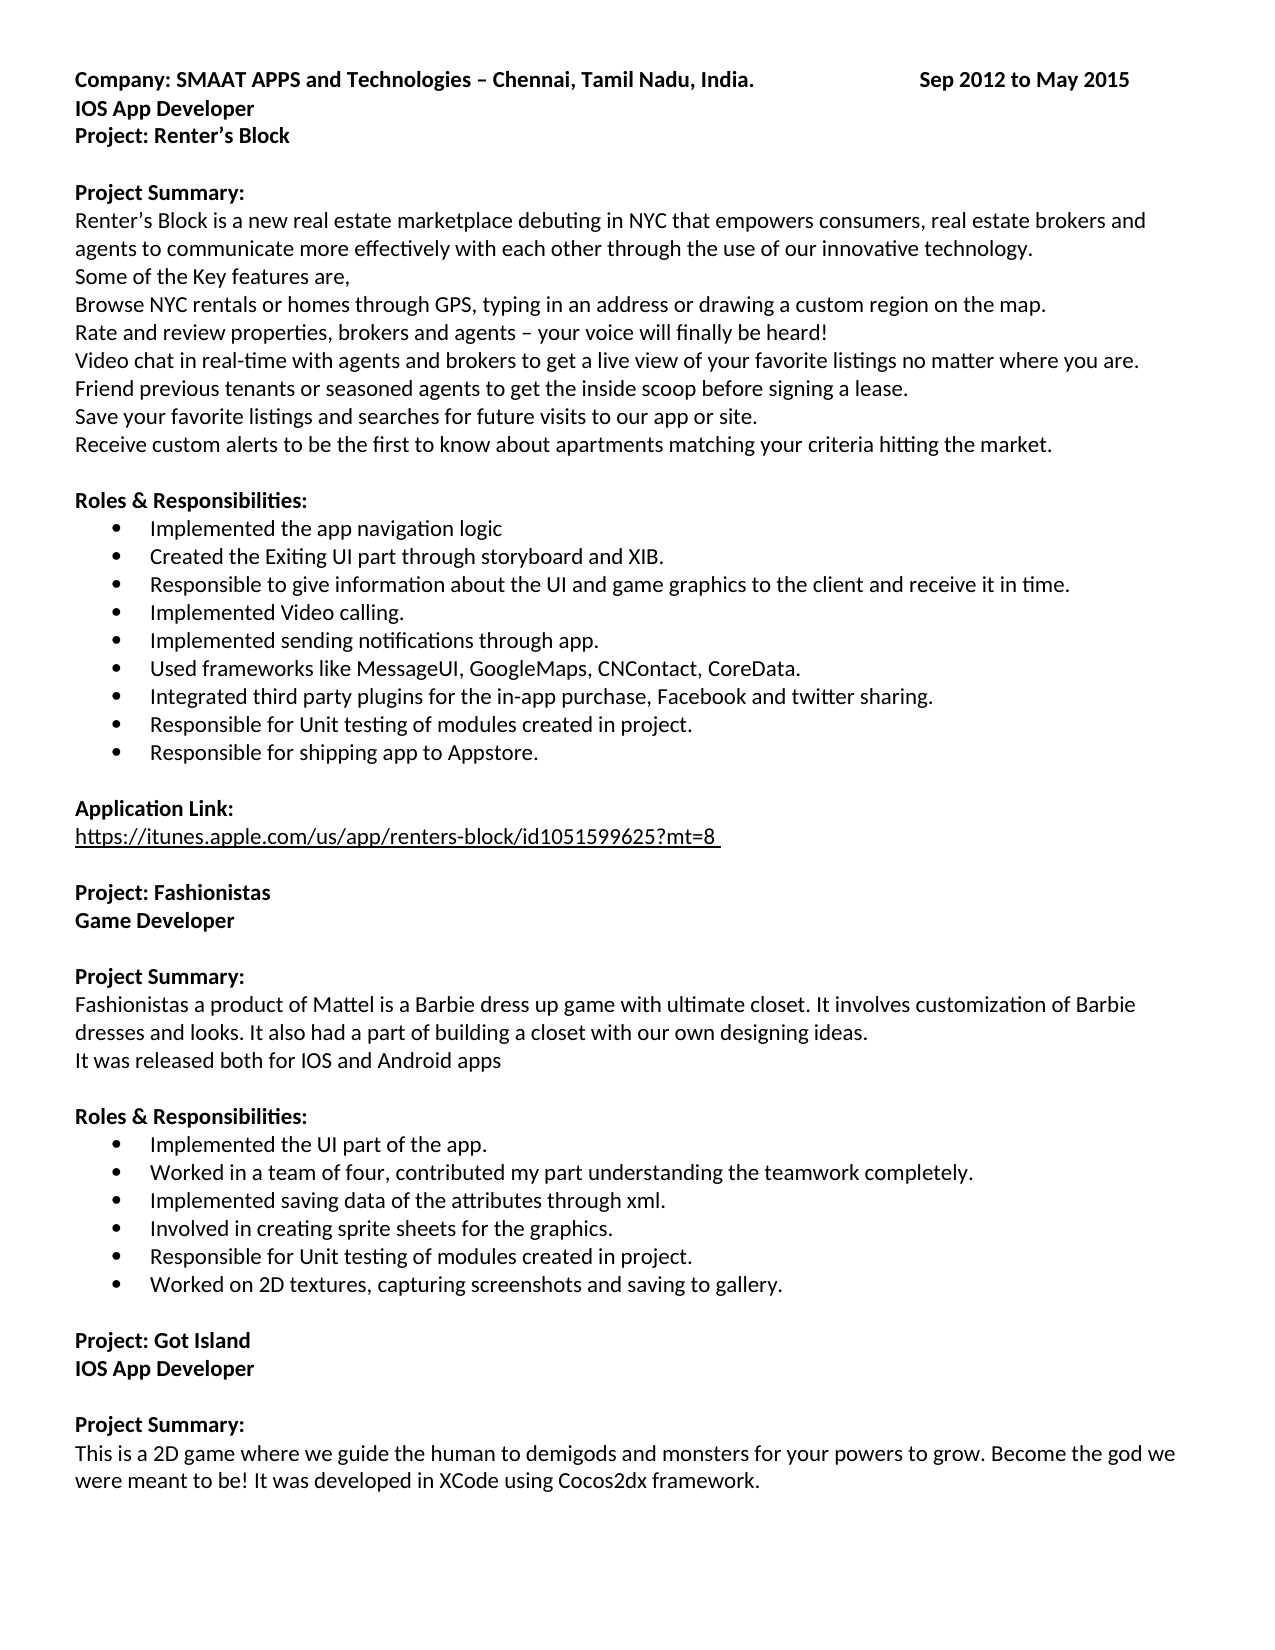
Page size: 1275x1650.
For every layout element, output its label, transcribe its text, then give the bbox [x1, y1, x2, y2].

text Roles & Responsibilities: [75, 1102, 1200, 1130]
list Implemented sending notifications through app. [112, 626, 1200, 654]
list Implemented Video calling. [112, 598, 1200, 626]
text IOS App Developer [75, 1354, 1200, 1383]
text Game Developer [75, 906, 1200, 934]
text IOS App Developer [75, 94, 1200, 122]
text Some of the Key features are, [75, 262, 1200, 290]
text This is a 2D game where we guide the human to demigods and monsters for your powers to grow. Become the god we were meant to be! It was developed in XCode using Cocos2dx framework. [75, 1439, 1200, 1495]
text Project: Renter’s Block [75, 122, 1200, 150]
list Created the Exiting UI part through storyboard and XIB. [112, 542, 1200, 570]
list Responsible to give information about the UI and game graphics to the client and receive it in time. [112, 570, 1200, 598]
text Project: Fashionistas [75, 878, 1200, 906]
text Project Summary: [75, 1411, 1200, 1439]
text It was released both for IOS and Android apps [75, 1046, 1200, 1074]
list Integrated third party plugins for the in-app purchase, Facebook and twitter sharing. [112, 682, 1200, 710]
list Involved in creating sprite sheets for the graphics. [112, 1214, 1200, 1242]
text Project Summary: [75, 962, 1200, 990]
list Implemented saving data of the attributes through xml. [112, 1186, 1200, 1214]
text Roles & Responsibilities: [75, 486, 1200, 514]
text Project: Got Island [75, 1327, 1200, 1354]
list Responsible for Unit testing of modules created in project. [112, 710, 1200, 738]
text Application Link: [75, 794, 1200, 822]
list Responsible for shipping app to Appstore. [112, 738, 1200, 766]
text Browse NYC rentals or homes through GPS, typing in an address or drawing a custom region on the map. Rate and review properties, brokers and agents – your voice will finally be heard! Video chat in real-time with agents and brokers to get a live view of your favorite listings no matter where you are. Friend previous tenants or seasoned agents to get the inside scoop before signing a lease. Save your favorite listings and searches for future visits to our app or site. Receive custom alerts to be the first to know about apartments matching your criteria hitting the market. [759, 290, 1200, 458]
text Project Summary: [75, 178, 1200, 206]
list Responsible for Unit testing of modules created in project. [112, 1242, 1200, 1271]
text Fashionistas a product of Mattel is a Barbie dress up game with ultimate closet. It involves customization of Barbie dresses and looks. It also had a part of building a closet with our own designing ideas. [75, 990, 1200, 1046]
list Worked in a team of four, contributed my part understanding the teamwork completely. [112, 1158, 1200, 1186]
list Worked on 2D textures, capturing screenshots and saving to gallery. [112, 1271, 1200, 1298]
list Implemented the app navigation logic [112, 514, 1200, 542]
text Company: SMAAT APPS and Technologies – Chennai, Tamil Nadu, India. Sep 2012 to May 2015 [75, 66, 1200, 94]
text https://itunes.apple.com/us/app/renters-block/id1051599625?mt=8 [75, 822, 1200, 850]
list Implemented the UI part of the app. [112, 1130, 1200, 1158]
list Used frameworks like MessageUI, GoogleMaps, CNContact, CoreData. [112, 654, 1200, 682]
